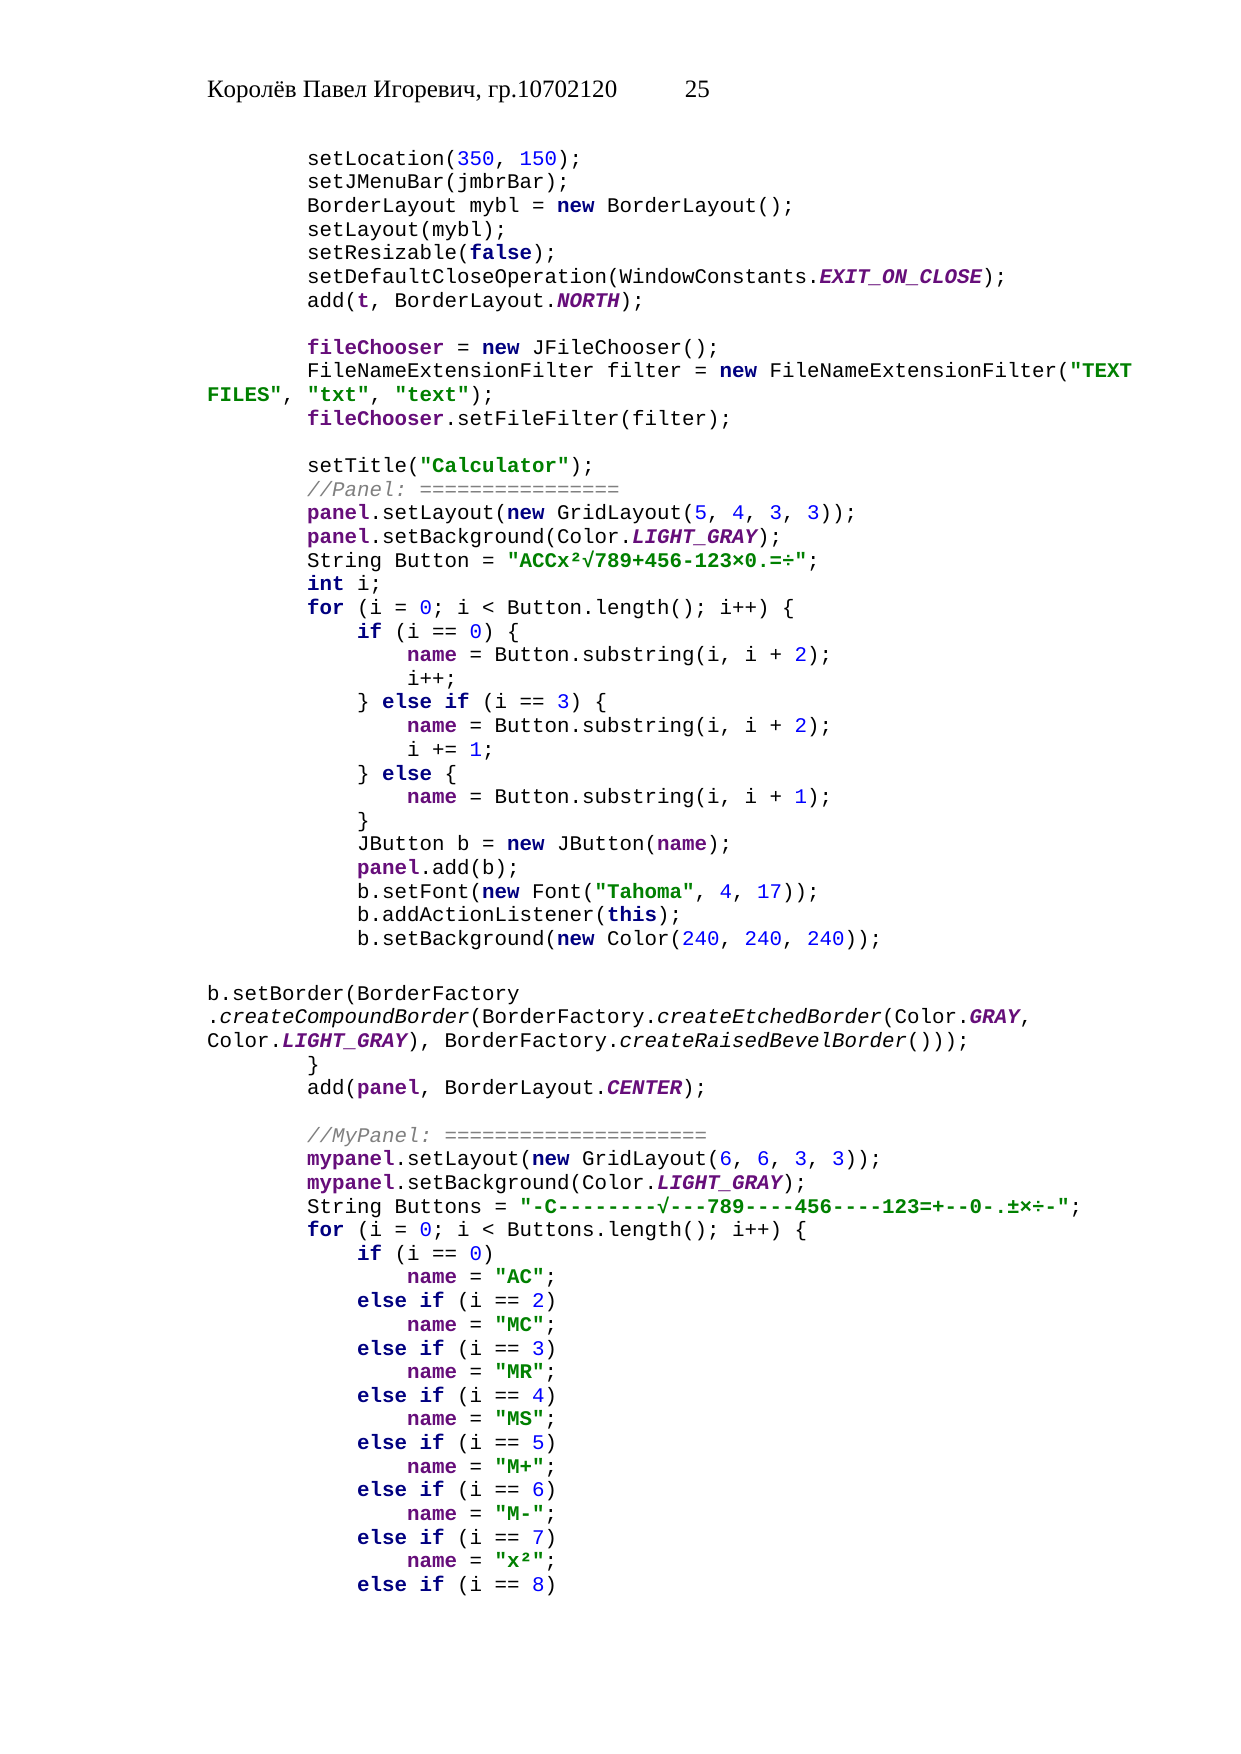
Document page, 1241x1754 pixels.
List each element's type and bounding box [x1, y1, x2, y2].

text [207, 148, 1152, 1598]
